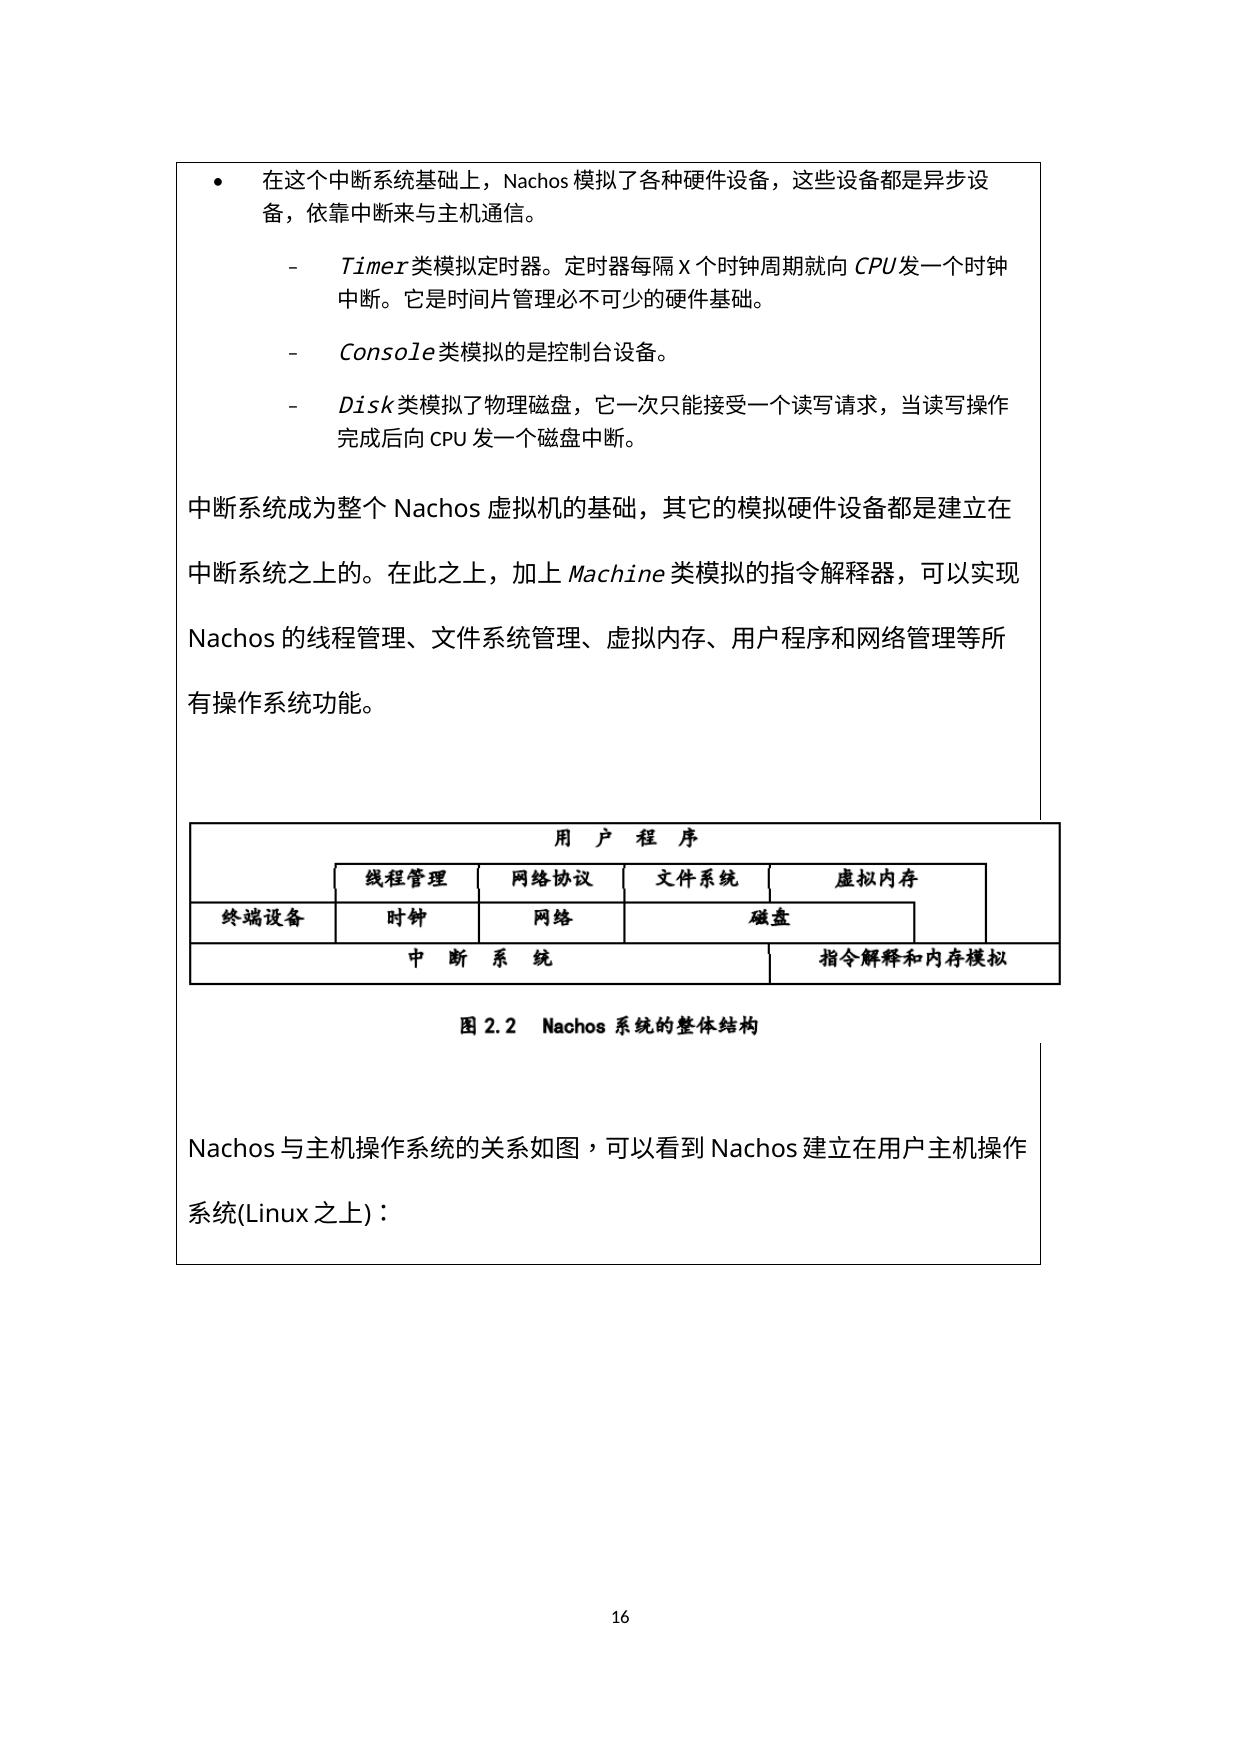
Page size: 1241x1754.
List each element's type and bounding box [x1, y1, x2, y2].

picture [187, 820, 1063, 1043]
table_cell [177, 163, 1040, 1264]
